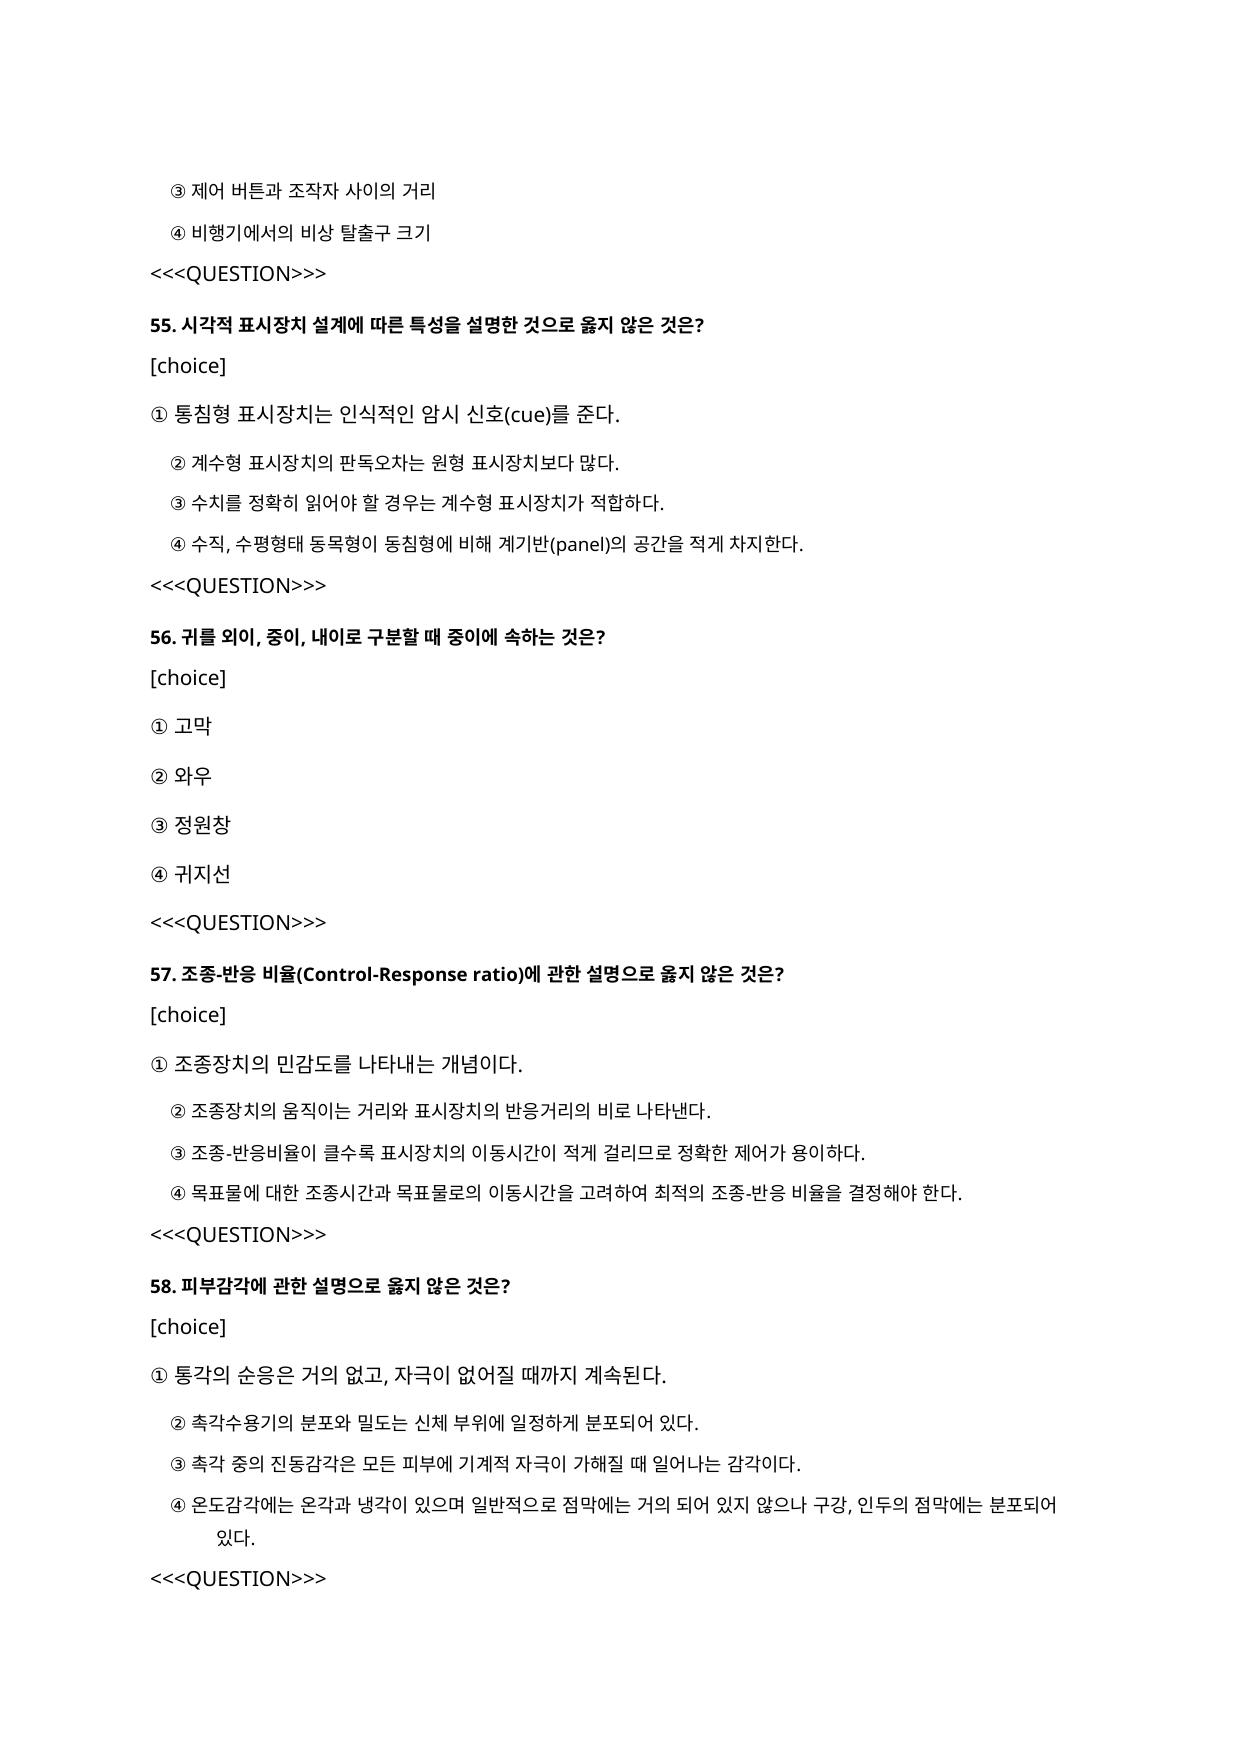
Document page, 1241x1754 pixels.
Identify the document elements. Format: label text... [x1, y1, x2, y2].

text [choice] [150, 663, 1090, 692]
text 55. 시각적 표시장치 설계에 따른 특성을 설명한 것으로 옳지 않은 것은? [150, 311, 1090, 338]
text <<<QUESTION>>> [150, 571, 1090, 599]
text ③ 조종-반응비율이 클수록 표시장치의 이동시간이 적게 걸리므로 정확한 제어가 용이하다. [150, 1138, 1090, 1165]
text ① 조종장치의 민감도를 나타내는 개념이다. [150, 1048, 1090, 1078]
text ② 와우 [150, 760, 1090, 790]
text ④ 목표물에 대한 조종시간과 목표물로의 이동시간을 고려하여 최적의 조종-반응 비율을 결정해야 한다. [150, 1179, 1090, 1206]
text [choice] [150, 1001, 1090, 1029]
text ② 촉각수용기의 분포와 밀도는 신체 부위에 일정하게 분포되어 있다. [150, 1409, 1090, 1436]
text ④ 온도감각에는 온각과 냉각이 있으며 일반적으로 점막에는 거의 되어 있지 않으나 구강, 인두의 점막에는 분포되어 있다. [150, 1491, 1090, 1551]
text ③ 촉각 중의 진동감각은 모든 피부에 기계적 자극이 가해질 때 일어나는 감각이다. [150, 1450, 1090, 1477]
text ① 고막 [150, 711, 1090, 741]
text [choice] [150, 1312, 1090, 1341]
text ④ 귀지선 [150, 859, 1090, 889]
text <<<QUESTION>>> [150, 1564, 1090, 1593]
text <<<QUESTION>>> [150, 259, 1090, 287]
text ③ 수치를 정확히 읽어야 할 경우는 계수형 표시장치가 적합하다. [150, 489, 1090, 516]
text [choice] [150, 351, 1090, 380]
text ① 통각의 순응은 거의 없고, 자극이 없어질 때까지 계속된다. [150, 1360, 1090, 1390]
text ③ 제어 버튼과 조작자 사이의 거리 [150, 177, 1090, 204]
text 57. 조종-반응 비율(Control-Response ratio)에 관한 설명으로 옳지 않은 것은? [150, 959, 1090, 987]
text 58. 피부감각에 관한 설명으로 옳지 않은 것은? [150, 1271, 1090, 1299]
text ① 통침형 표시장치는 인식적인 암시 신호(cue)를 준다. [150, 399, 1090, 429]
text ④ 비행기에서의 비상 탈출구 크기 [150, 218, 1090, 245]
text ③ 정원창 [150, 809, 1090, 840]
text ④ 수직, 수평형태 동목형이 동침형에 비해 계기반(panel)의 공간을 적게 차지한다. [150, 530, 1090, 557]
text <<<QUESTION>>> [150, 908, 1090, 937]
text ② 계수형 표시장치의 판독오차는 원형 표시장치보다 많다. [150, 448, 1090, 475]
text 56. 귀를 외이, 중이, 내이로 구분할 때 중이에 속하는 것은? [150, 622, 1090, 649]
text <<<QUESTION>>> [150, 1220, 1090, 1248]
text ② 조종장치의 움직이는 거리와 표시장치의 반응거리의 비로 나타낸다. [150, 1097, 1090, 1124]
